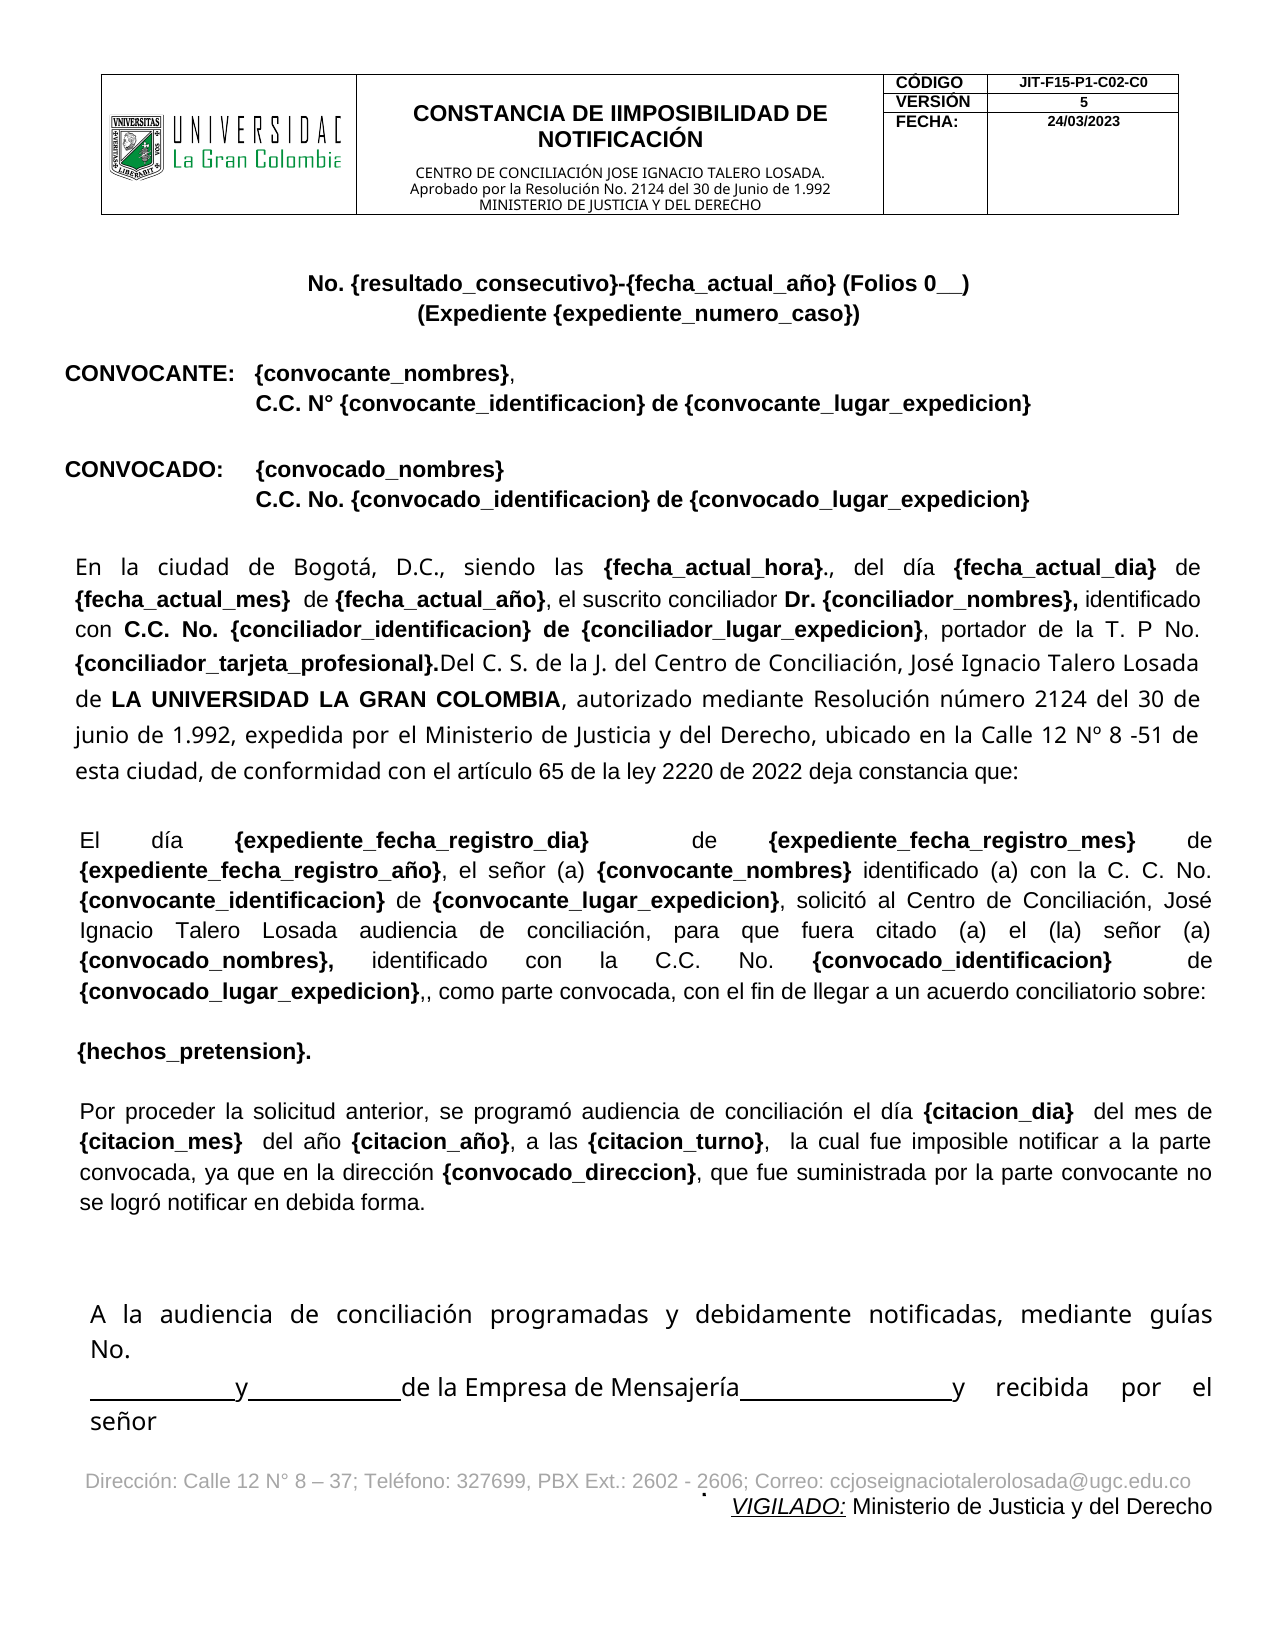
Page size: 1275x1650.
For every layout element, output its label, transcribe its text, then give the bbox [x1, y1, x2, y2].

text Por proceder la solicitud anterior, se programó audiencia de conciliación el día {citacion_dia} del mes de {citacion_mes} del año {citacion_año}, a las {citacion_turno}, la cual fue imposible notificar a la parte convocada, ya que en la dirección {convocado_direccion}, que fue suministrada por la parte convocante no se logró notificar en debida forma. [79, 1098, 1212, 1215]
text CONVOCANTE: {convocante_nombres}, [64, 360, 1212, 386]
text C.C. N° {convocante_identificacion} de {convocante_lugar_expedicion} [64, 390, 1212, 417]
text No. {resultado_consecutivo}-{fecha_actual_año} (Folios 0__) [64, 269, 1212, 296]
text A la audiencia de conciliación programadas y debidamente notificadas, mediante guías No. [90, 1297, 1212, 1365]
text El día {expediente_fecha_registro_dia} de {expediente_fecha_registro_mes} de {expediente_fecha_registro_año}, el señor (a) {convocante_nombres} identificado (a) con la C. C. No. {convocante_identificacion} de {convocante_lugar_expedicion}, solicitó al Centro de Conciliación, José Ignacio Talero Losada audiencia de conciliación, para que fuera citado (a) el (la) señor (a) {convocado_nombres}, identificado con la C.C. No. {convocado_identificacion} de {convocado_lugar_expedicion},, como parte convocada, con el fin de llegar a un acuerdo conciliatorio sobre: [79, 827, 1212, 1004]
text (Expediente {expediente_numero_caso}) [64, 300, 1212, 326]
text {hechos_pretension}. [64, 1038, 1212, 1064]
picture [109, 114, 341, 181]
text C.C. No. {convocado_identificacion} de {convocado_lugar_expedicion} [64, 486, 1212, 512]
text y de la Empresa de Mensajería y recibida por el señor [90, 1370, 1212, 1438]
text En la ciudad de Bogotá, D.C., siendo las {fecha_actual_hora}., del día {fecha_actual_dia} de {fecha_actual_mes} de {fecha_actual_año}, el suscrito conciliador Dr. {conciliador_nombres}, identificado con C.C. No. {conciliador_identificacion} de {conciliador_lugar_expedicion}, portador de la T. P No. {conciliador_tarjeta_profesional}.Del C. S. de la J. del Centro de Conciliación, José Ignacio Talero Losada de LA UNIVERSIDAD LA GRAN COLOMBIA, autorizado mediante Resolución número 2124 del 30 de junio de 1.992, expedida por el Ministerio de Justicia y del Derecho, ubicado en la Calle 12 Nº 8 -51 de esta ciudad, de conformidad con el artículo 65 de la ley 2220 de 2022 deja constancia que: [75, 551, 1201, 786]
text CONVOCADO: {convocado_nombres} [64, 456, 1212, 482]
